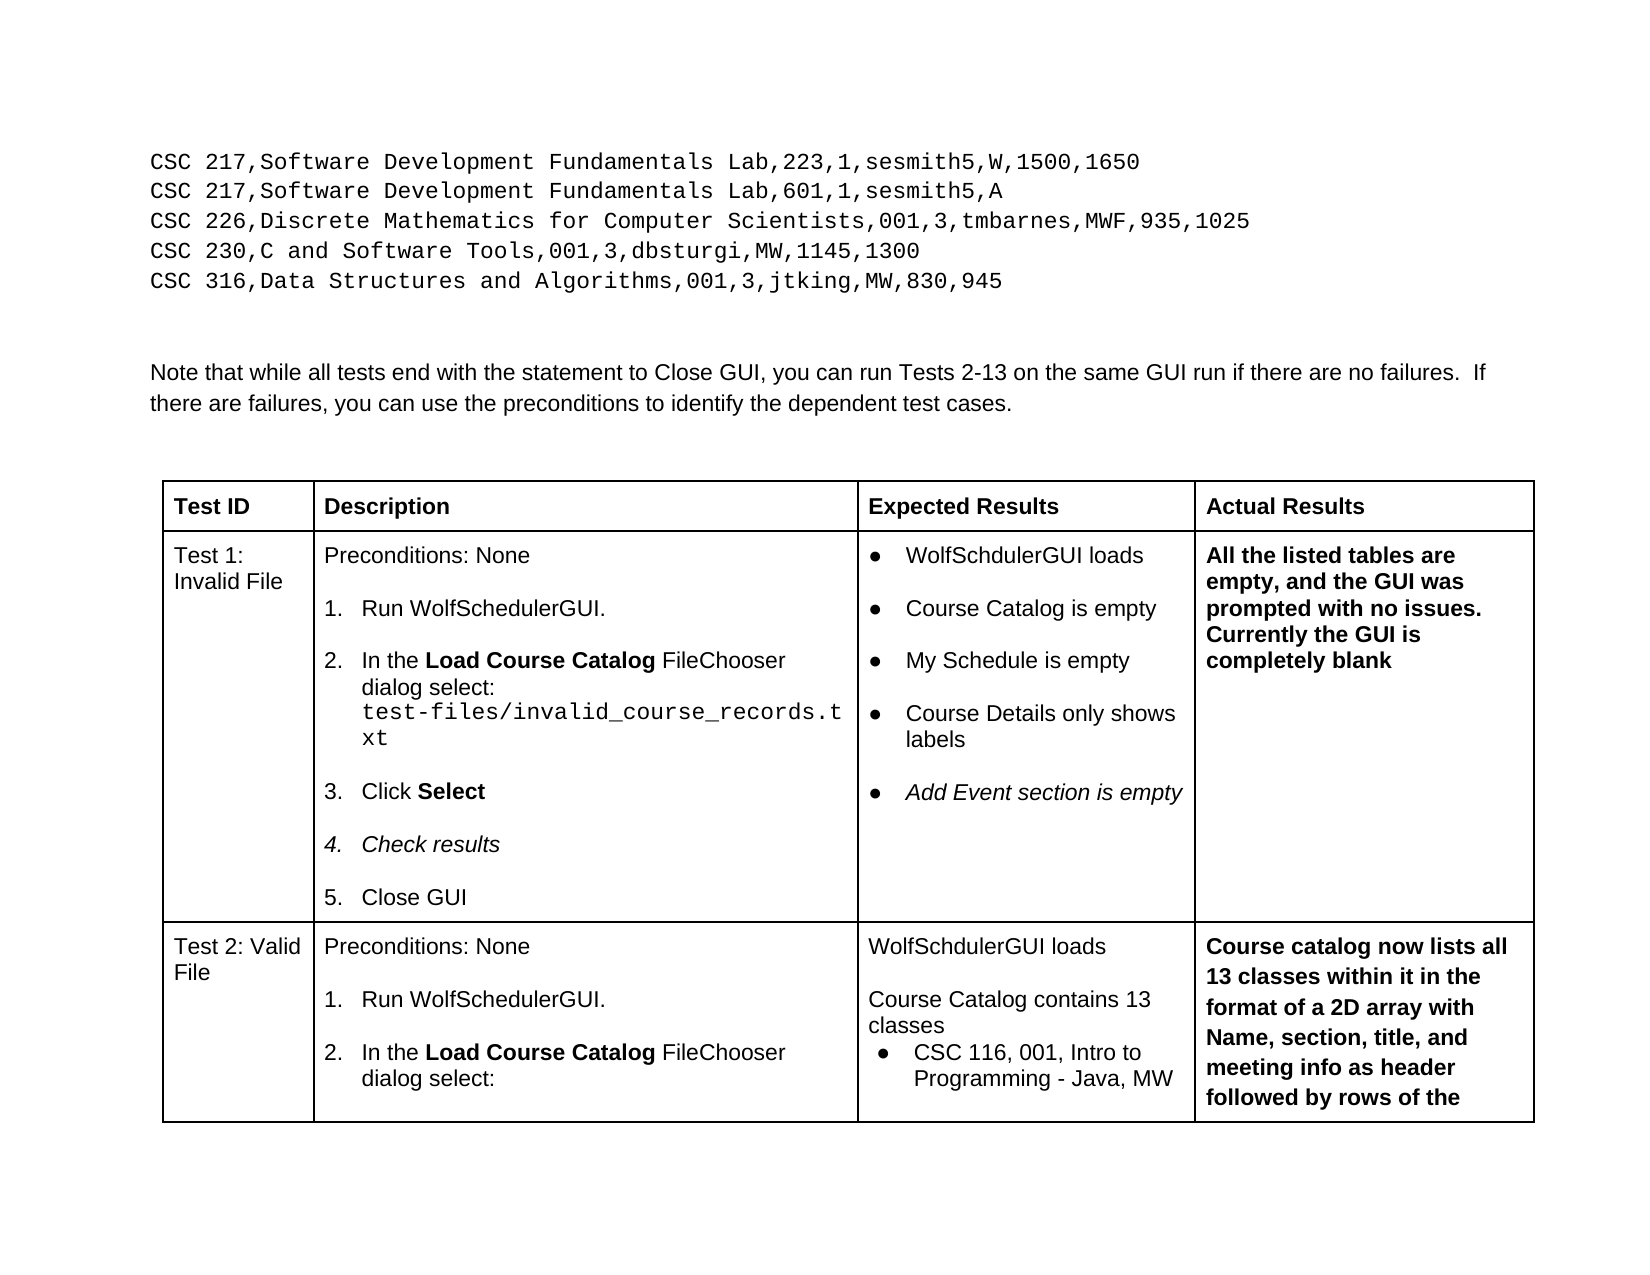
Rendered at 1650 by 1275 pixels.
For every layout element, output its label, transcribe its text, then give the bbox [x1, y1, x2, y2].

table_header Test ID [164, 482, 313, 529]
table_header Description [315, 482, 857, 529]
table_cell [1196, 923, 1533, 1121]
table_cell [859, 923, 1194, 1121]
table_cell Test 2: Valid File [164, 923, 313, 1121]
text CSC 217,Software Development Fundamentals Lab,223,1,sesmith5,W,1500,1650 [150, 150, 1500, 176]
table_cell Test 1: Invalid File [164, 532, 313, 921]
table_header Expected Results [859, 482, 1194, 529]
text Note that while all tests end with the statement to Close GUI, you can run Tests 2-13 on the same GUI run if there are no failures. If there are failures, you can use the preconditions to identify the dependent test cases. [150, 359, 1500, 416]
table_cell Preconditions: None Run WolfSchedulerGUI. In the Load Course Catalog FileChooser dialog select: test-files/invalid_course_records.txt Click Select Check results Close GUI [315, 532, 857, 921]
text CSC 230,C and Software Tools,001,3,dbsturgi,MW,1145,1300 [150, 239, 1500, 265]
text CSC 217,Software Development Fundamentals Lab,601,1,sesmith5,A [150, 180, 1500, 206]
table_header Actual Results [1196, 482, 1533, 529]
table_cell All the listed tables are empty, and the GUI was prompted with no issues. Currently the GUI is completely blank [1196, 532, 1533, 921]
text CSC 316,Data Structures and Algorithms,001,3,jtking,MW,830,945 [150, 269, 1500, 295]
text CSC 226,Discrete Mathematics for Computer Scientists,001,3,tmbarnes,MWF,935,1025 [150, 209, 1500, 236]
table_cell WolfSchdulerGUI loads Course Catalog is empty My Schedule is empty Course Details only shows labels Add Event section is empty [859, 532, 1194, 921]
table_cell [315, 923, 857, 1121]
